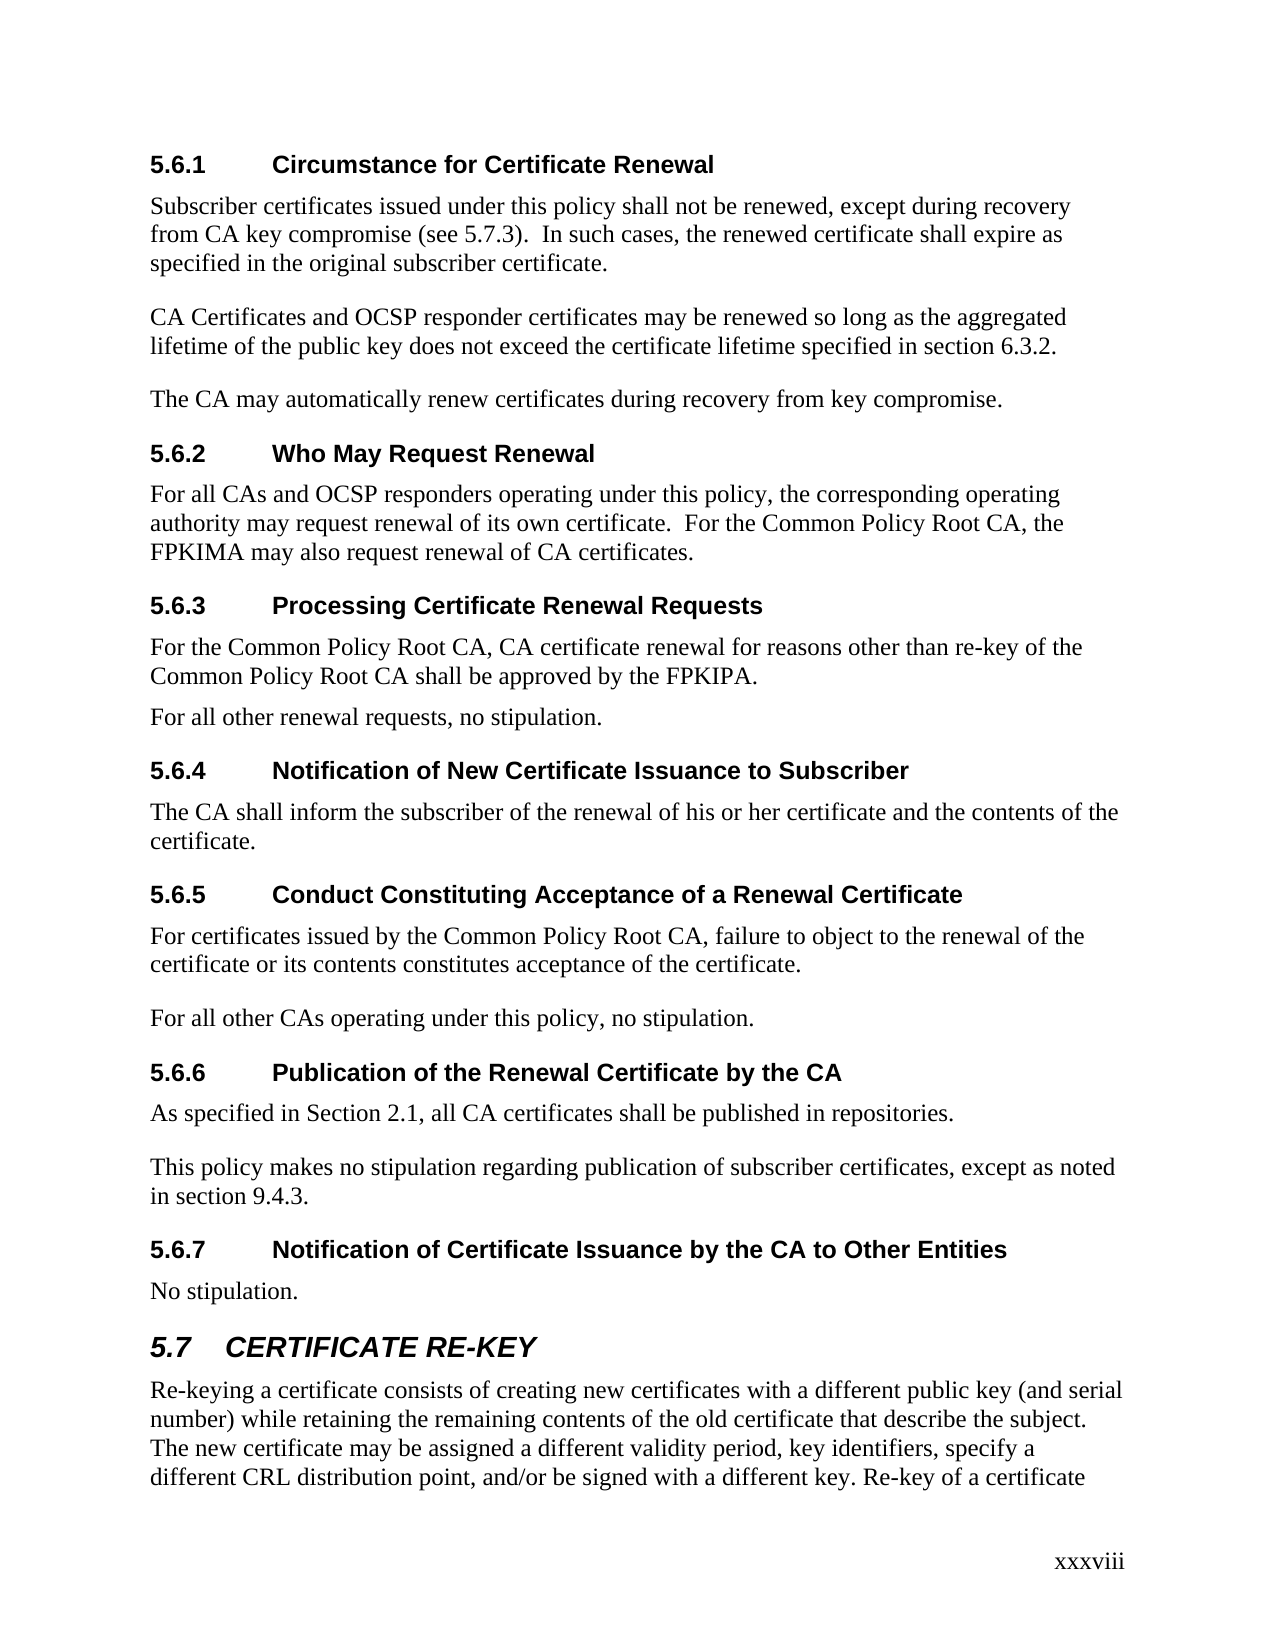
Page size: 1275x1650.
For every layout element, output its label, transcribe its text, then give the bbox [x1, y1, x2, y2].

subtitle Certificate Re-key [150, 1330, 1125, 1363]
subtitle Conduct Constituting Acceptance of a Renewal Certificate [150, 880, 1125, 909]
subtitle Notification of Certificate Issuance by the CA to Other Entities [150, 1235, 1125, 1264]
text Subscriber certificates issued under this policy shall not be renewed, except during recovery from CA key compromise (see 5.7.3). In such cases, the renewed certificate shall expire as specified in the original subscriber certificate. [150, 191, 1125, 277]
text For all other renewal requests, no stipulation. [150, 702, 1125, 731]
text As specified in Section 2.1, all CA certificates shall be published in repositories. [150, 1098, 1125, 1127]
text For the Common Policy Root CA, CA certificate renewal for reasons other than re-key of the Common Policy Root CA shall be approved by the FPKIPA. [150, 632, 1125, 689]
text For all other CAs operating under this policy, no stipulation. [150, 1003, 1125, 1032]
text No stipulation. [150, 1276, 1125, 1304]
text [150, 1376, 1125, 1491]
subtitle Processing Certificate Renewal Requests [150, 591, 1125, 620]
text For certificates issued by the Common Policy Root CA, failure to object to the renewal of the certificate or its contents constitutes acceptance of the certificate. [150, 921, 1125, 978]
subtitle Notification of New Certificate Issuance to Subscriber [150, 756, 1125, 785]
subtitle Who May Request Renewal [150, 439, 1125, 467]
text For all CAs and OCSP responders operating under this policy, the corresponding operating authority may request renewal of its own certificate. For the Common Policy Root CA, the FPKIMA may also request renewal of CA certificates. [150, 479, 1125, 566]
subtitle Circumstance for Certificate Renewal [150, 150, 1125, 179]
text The CA shall inform the subscriber of the renewal of his or her certificate and the contents of the certificate. [150, 797, 1125, 854]
subtitle Publication of the Renewal Certificate by the CA [150, 1057, 1125, 1086]
text This policy makes no stipulation regarding publication of subscriber certificates, except as noted in section 9.4.3. [150, 1152, 1125, 1209]
text CA Certificates and OCSP responder certificates may be renewed so long as the aggregated lifetime of the public key does not exceed the certificate lifetime specified in section 6.3.2. [150, 302, 1125, 359]
text The CA may automatically renew certificates during recovery from key compromise. [150, 384, 1125, 413]
